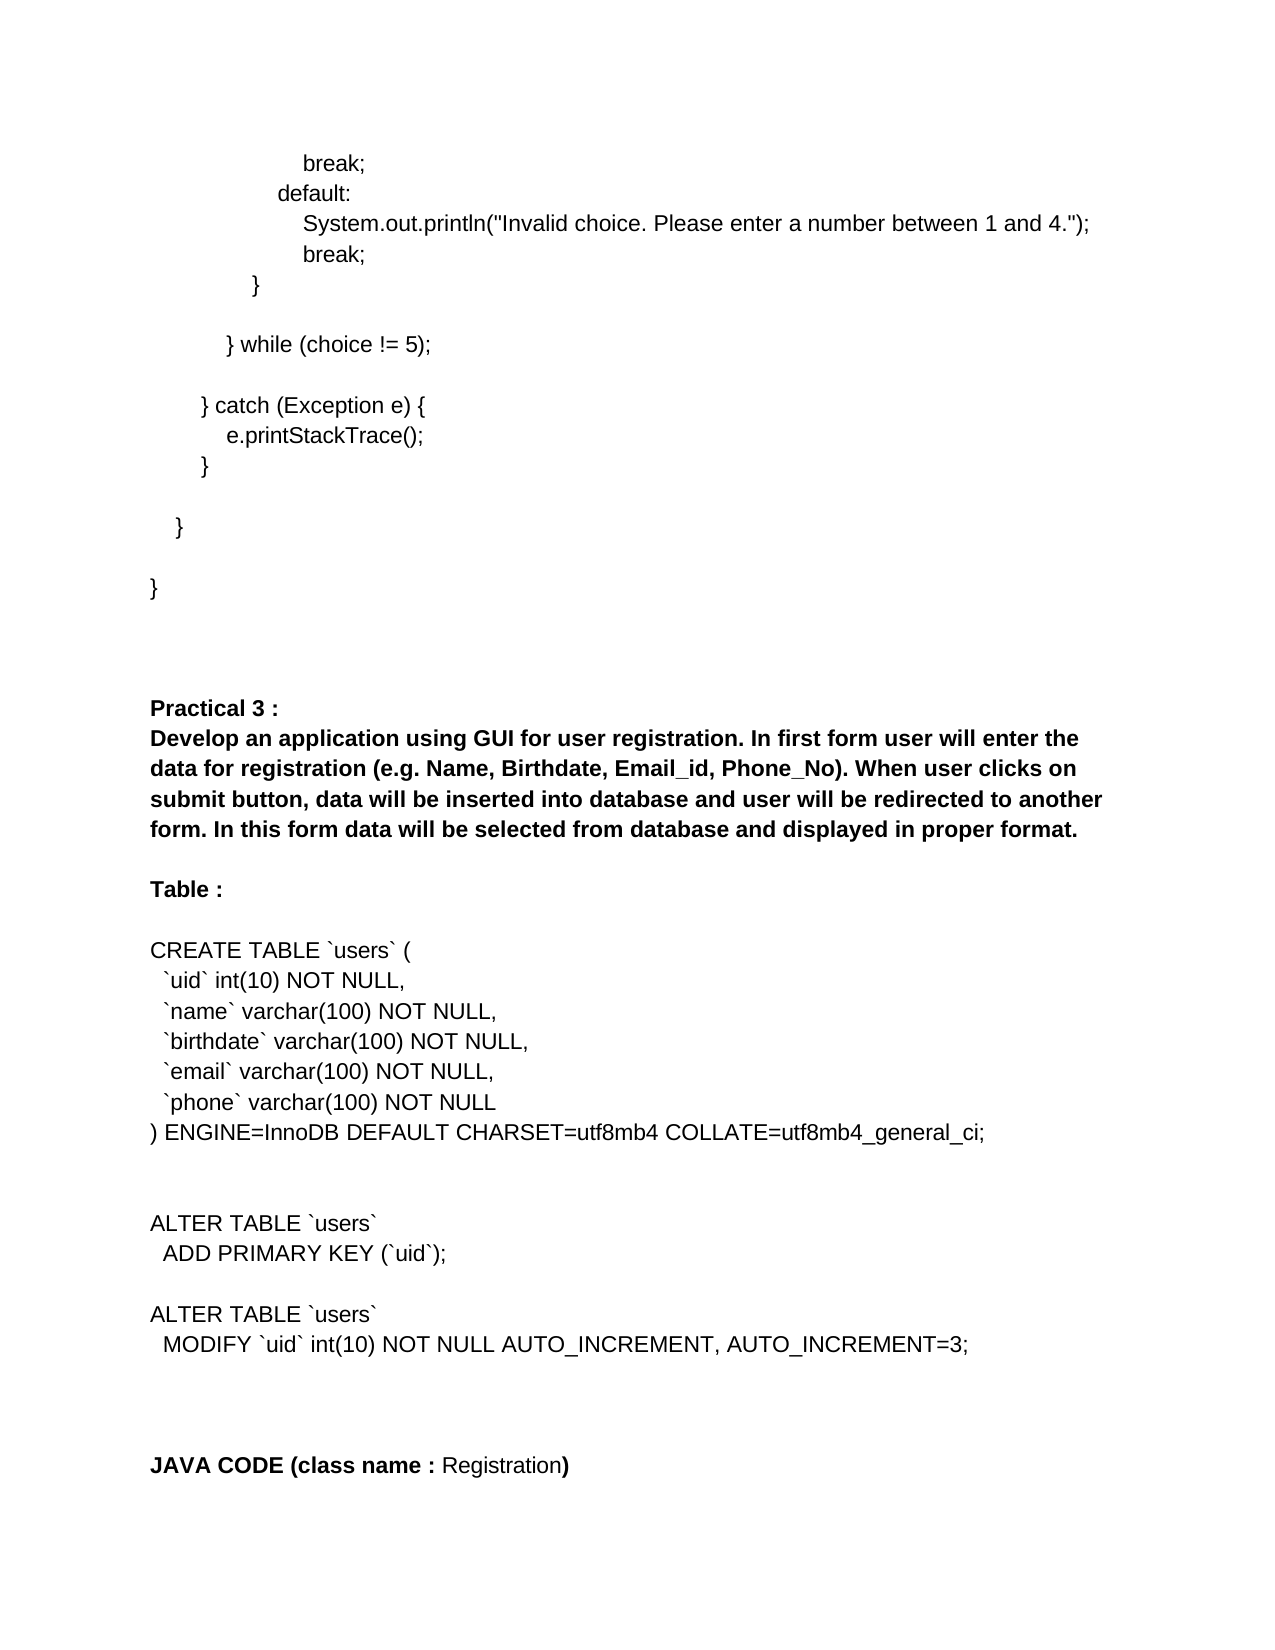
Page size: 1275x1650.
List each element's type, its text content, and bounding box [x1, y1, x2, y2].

text System.out.println("Invalid choice. Please enter a number between 1 and 4."); break; [303, 210, 1135, 267]
text } catch (Exception e) { e.printStackTrace(); [201, 392, 567, 448]
text } [175, 513, 1135, 539]
text CREATE TABLE `users` ( [150, 937, 1135, 963]
text } [252, 271, 1135, 297]
text break; default: [277, 150, 367, 207]
text ADD PRIMARY KEY (`uid`); [163, 1240, 1135, 1266]
text } while (choice != 5); [226, 331, 1135, 358]
text Practical 3 : [150, 695, 1135, 721]
text `email` varchar(100) NOT NULL, [163, 1058, 1135, 1084]
text } [150, 574, 1135, 600]
text ALTER TABLE `users` [150, 1301, 1135, 1327]
text ) ENGINE=InnoDB DEFAULT CHARSET=utf8mb4 COLLATE=utf8mb4_general_ci; [150, 1119, 1135, 1145]
text MODIFY `uid` int(10) NOT NULL AUTO_INCREMENT, AUTO_INCREMENT=3; [163, 1331, 1135, 1357]
text `birthdate` varchar(100) NOT NULL, [163, 1028, 1135, 1054]
text `uid` int(10) NOT NULL, [163, 967, 1135, 994]
text ALTER TABLE `users` [150, 1210, 1135, 1236]
text `name` varchar(100) NOT NULL, [163, 998, 1135, 1024]
text Develop an application using GUI for user registration. In first form user will enter the data for registration (e.g. Name, Birthdate, Email_id, Phone_No). When user clicks on submit button, data will be inserted into database and user will be redirected to another form. In this form data will be selected from database and displayed in proper format. [150, 725, 1120, 842]
text `phone` varchar(100) NOT NULL [163, 1088, 1135, 1115]
text JAVA CODE (class name : Registration) [150, 1452, 1135, 1478]
text } [201, 452, 1135, 479]
text Table : [150, 876, 1135, 903]
